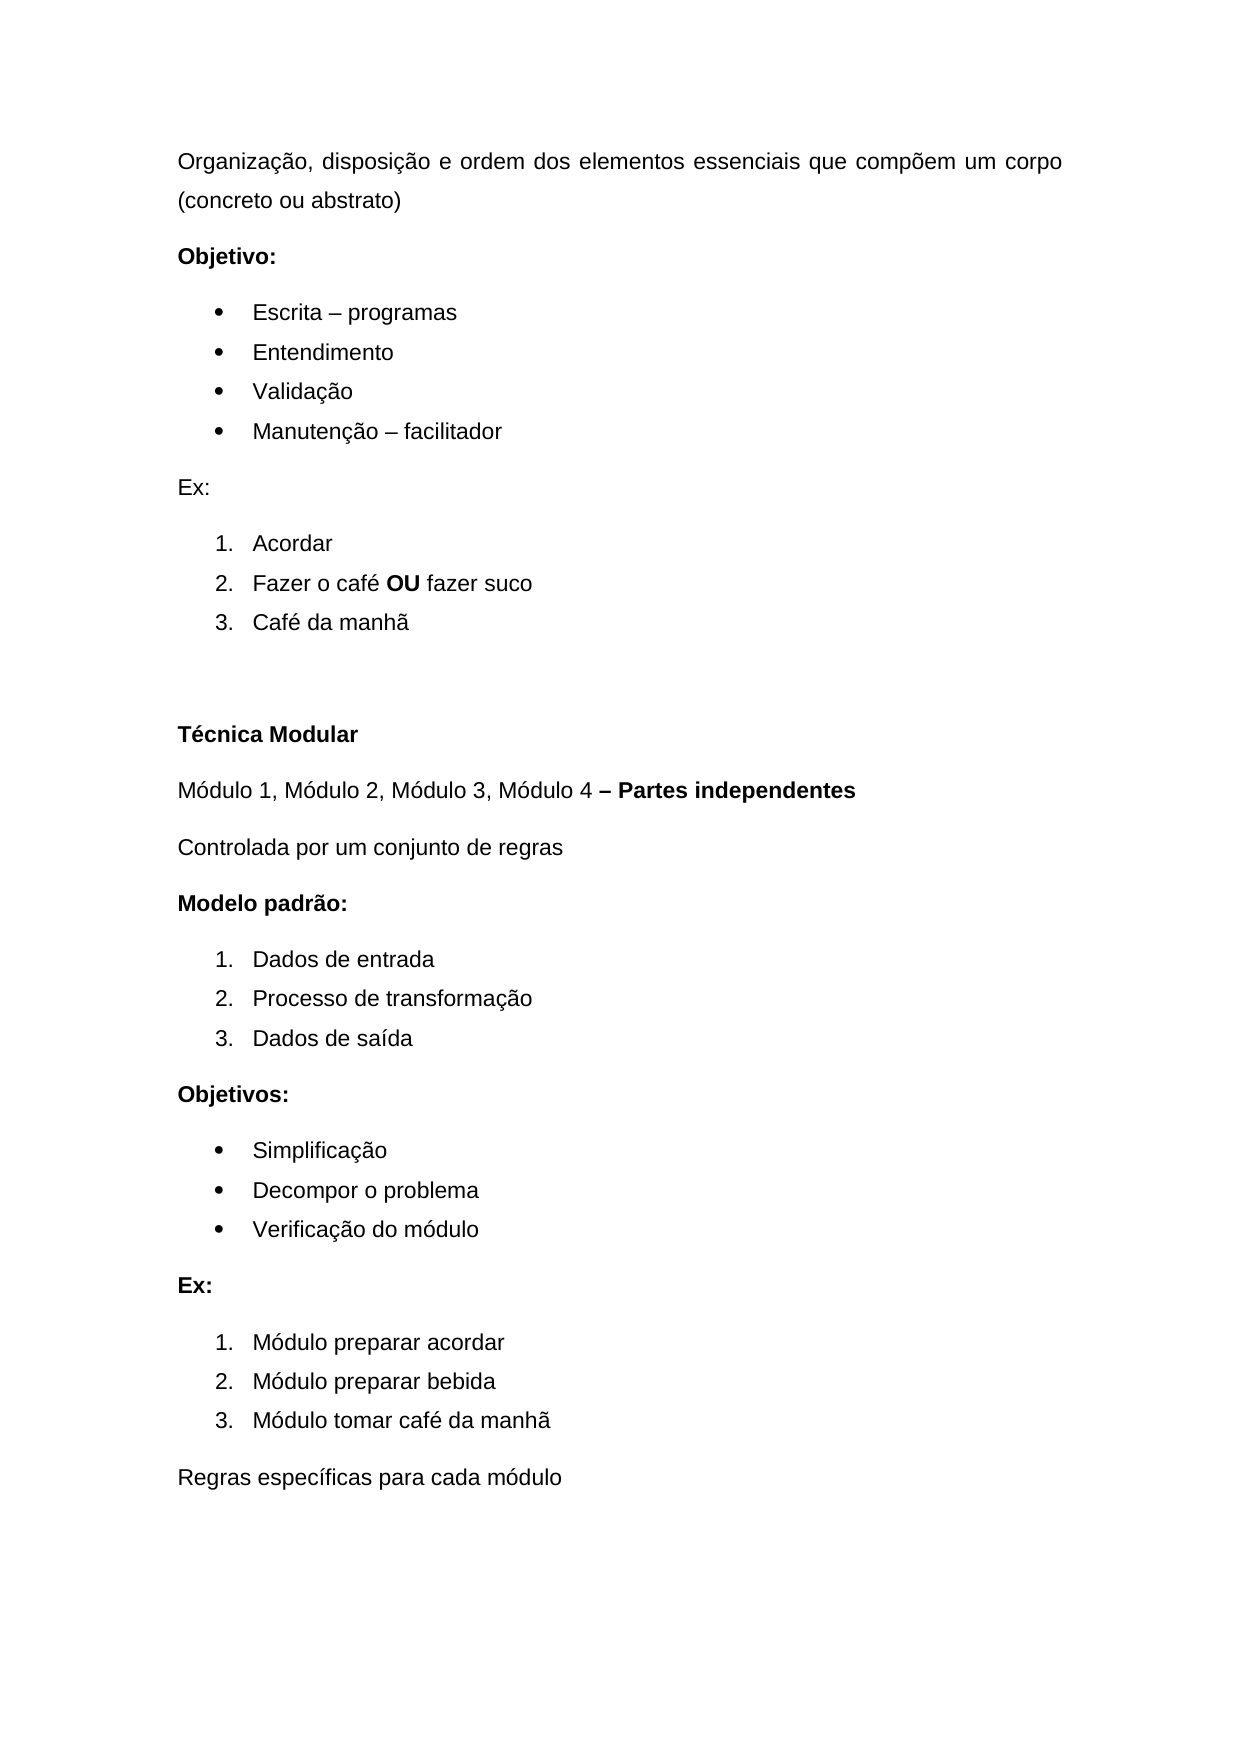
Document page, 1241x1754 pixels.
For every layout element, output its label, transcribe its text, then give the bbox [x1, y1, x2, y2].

list Café da manhã [215, 609, 1063, 635]
list Módulo preparar acordar [215, 1328, 1063, 1355]
list Módulo tomar café da manhã [215, 1407, 1063, 1434]
text Organização, disposição e ordem dos elementos essenciais que compõem um corpo (concreto ou abstrato) [177, 148, 1063, 213]
text Ex: [177, 474, 1063, 500]
list Fazer o café OU fazer suco [215, 569, 1063, 596]
text Ex: [177, 1272, 1063, 1299]
text Objetivos: [177, 1081, 1063, 1107]
text Técnica Modular [177, 721, 1063, 748]
list Entendimento [215, 339, 1063, 365]
list Dados de saída [215, 1025, 1063, 1051]
list Processo de transformação [215, 985, 1063, 1012]
list Validação [215, 378, 1063, 405]
list Módulo preparar bebida [215, 1368, 1063, 1394]
text Módulo 1, Módulo 2, Módulo 3, Módulo 4 – Partes independentes [177, 777, 1063, 804]
list Manutenção – facilitador [215, 418, 1063, 444]
list Dados de entrada [215, 946, 1063, 972]
text Controlada por um conjunto de regras [177, 834, 1063, 860]
text Regras específicas para cada módulo [177, 1463, 1063, 1490]
list Escrita – programas [215, 299, 1063, 326]
list Decompor o problema [215, 1177, 1063, 1203]
list Acordar [215, 530, 1063, 556]
list Simplificação [215, 1137, 1063, 1163]
text Objetivo: [177, 243, 1063, 269]
text Modelo padrão: [177, 890, 1063, 916]
list Verificação do módulo [215, 1216, 1063, 1242]
